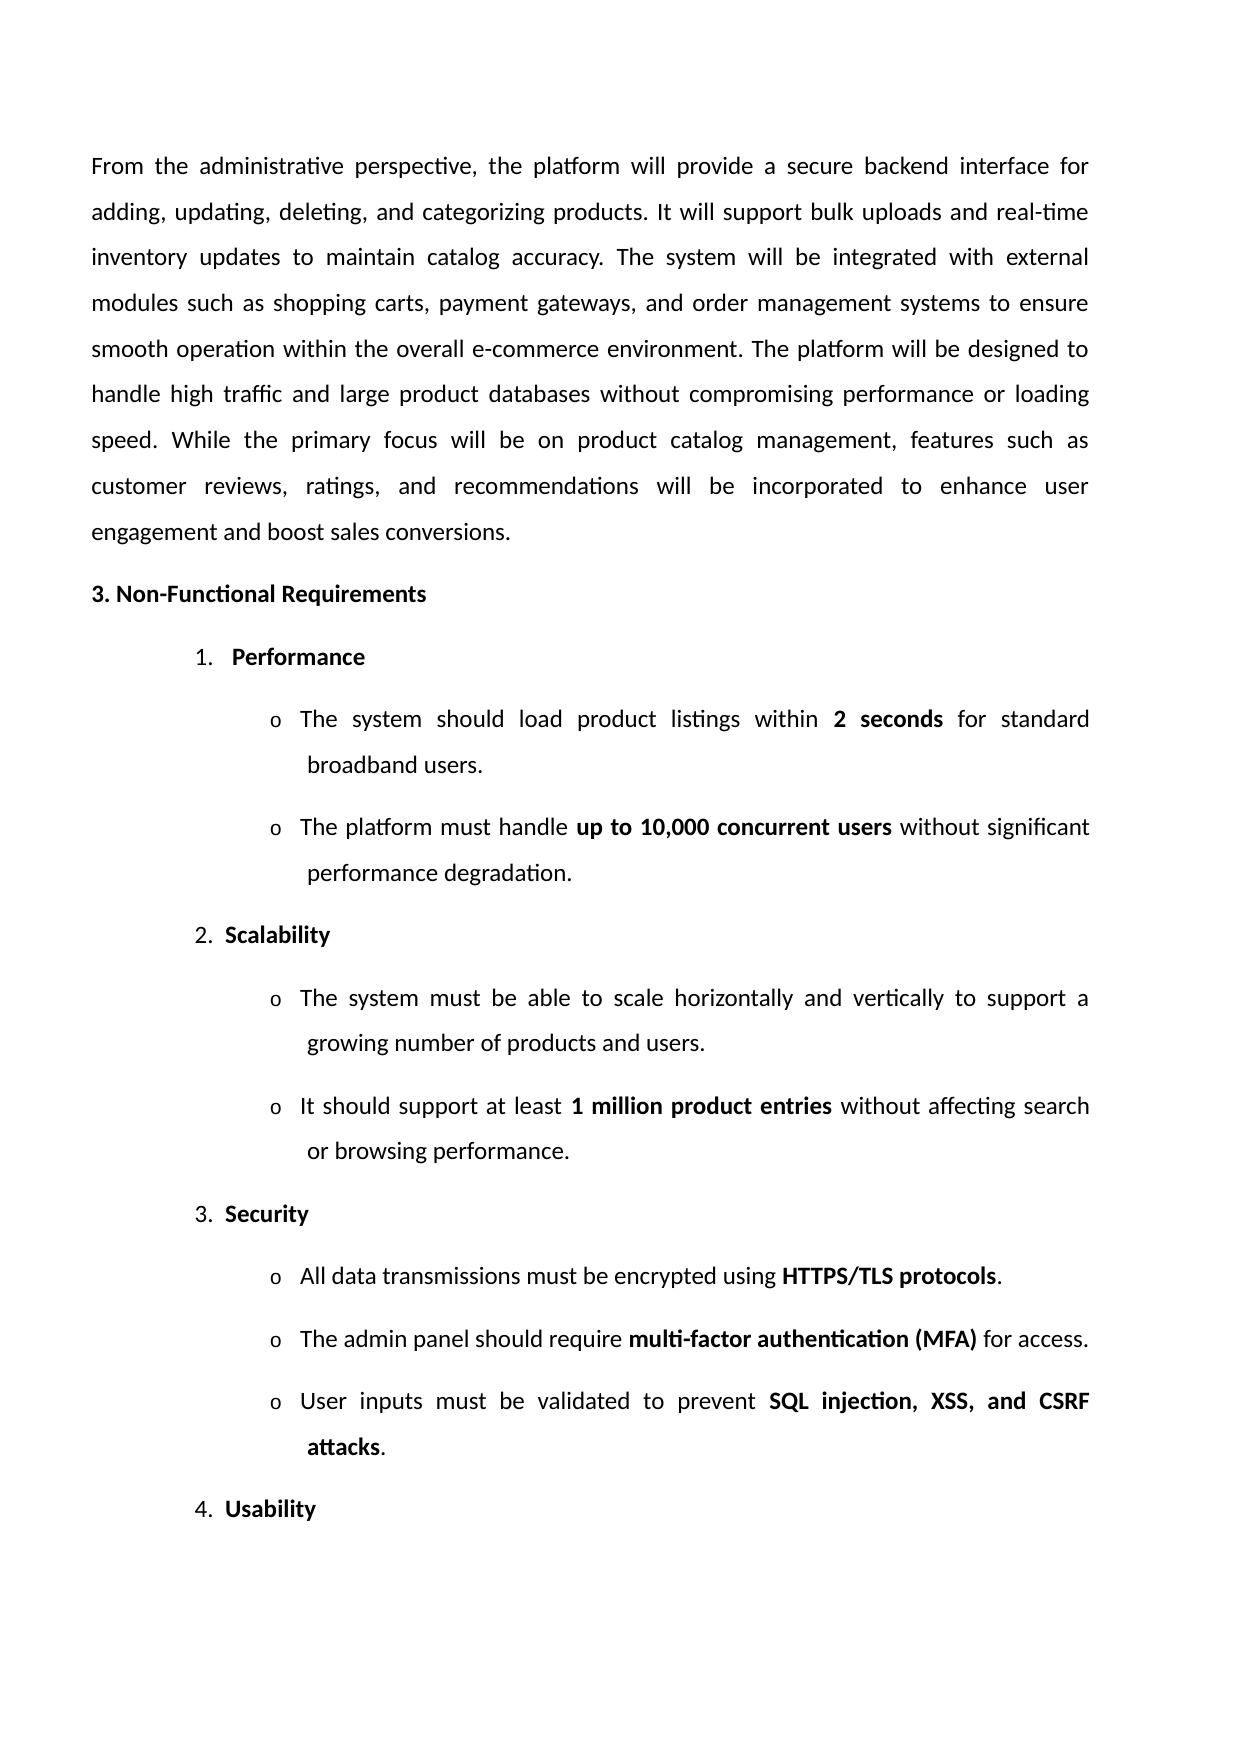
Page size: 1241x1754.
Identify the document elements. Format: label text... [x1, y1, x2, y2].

text From the administrative perspective, the platform will provide a secure backend interface for adding, updating, deleting, and categorizing products. It will support bulk uploads and real-time inventory updates to maintain catalog accuracy. The system will be integrated with external modules such as shopping carts, payment gateways, and order management systems to ensure smooth operation within the overall e-commerce environment. The platform will be designed to handle high traffic and large product databases without compromising performance or loading speed. While the primary focus will be on product catalog management, features such as customer reviews, ratings, and recommendations will be incorporated to enhance user engagement and boost sales conversions. [91, 150, 1090, 546]
list Scalability [194, 919, 1090, 950]
list The platform must handle up to 10,000 concurrent users without significant performance degradation. [269, 811, 1090, 887]
list The system must be able to scale horizontally and vertically to support a growing number of products and users. [269, 982, 1090, 1058]
list All data transmissions must be encrypted using HTTPS/TLS protocols. [269, 1260, 1090, 1291]
list User inputs must be validated to prevent SQL injection, XSS, and CSRF attacks. [269, 1385, 1090, 1461]
text 3. Non-Functional Requirements [91, 578, 1090, 609]
list The system should load product listings within 2 seconds for standard broadband users. [269, 703, 1090, 779]
list It should support at least 1 million product entries without affecting search or browsing performance. [269, 1090, 1090, 1166]
list The admin panel should require multi-factor authentication (MFA) for access. [269, 1323, 1090, 1353]
list Security [194, 1198, 1090, 1228]
list Performance [194, 641, 1090, 671]
list Usability [194, 1493, 1090, 1524]
